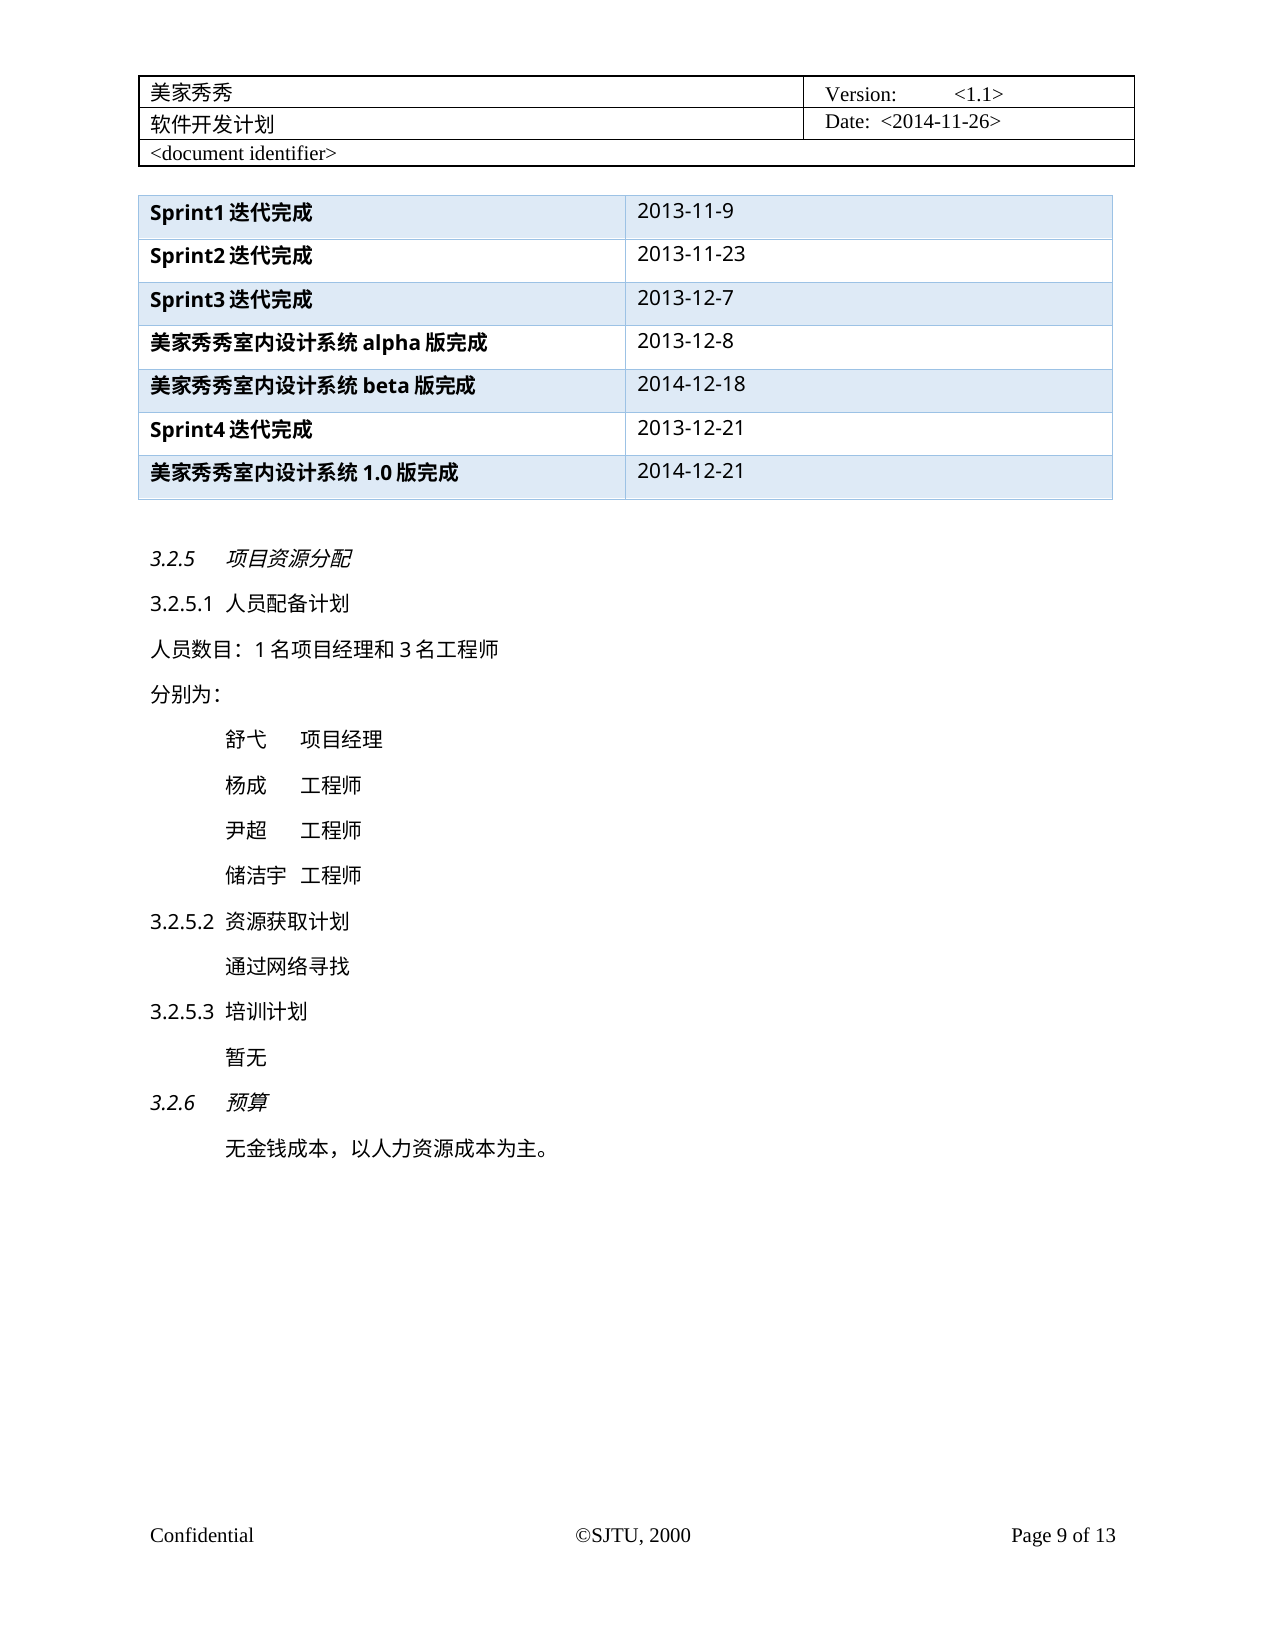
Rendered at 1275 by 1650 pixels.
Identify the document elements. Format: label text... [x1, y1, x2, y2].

subtitle 项目资源分配 [150, 542, 1125, 572]
table_cell 美家秀秀室内设计系统alpha版完成 [139, 326, 625, 368]
subtitle 预算 [150, 1086, 1125, 1117]
text 分别为： [150, 678, 1125, 708]
table_cell 2013-12-8 [626, 326, 1112, 368]
table_cell 2013-11-9 [626, 196, 1112, 238]
table_cell 2013-12-21 [626, 413, 1112, 455]
text 杨成 工程师 [150, 769, 1125, 799]
table_cell Sprint3迭代完成 [139, 283, 625, 325]
text 储洁宇 工程师 [150, 859, 1125, 890]
table_cell 美家秀秀室内设计系统beta版完成 [139, 370, 625, 412]
table_cell 美家秀秀室内设计系统1.0版完成 [139, 456, 625, 498]
text 无金钱成本，以人力资源成本为主。 [225, 1132, 1125, 1162]
subtitle 资源获取计划 [150, 905, 1125, 935]
subtitle 人员配备计划 [150, 587, 1125, 618]
subtitle 培训计划 [150, 996, 1125, 1026]
table_cell 2014-12-21 [626, 456, 1112, 498]
text 通过网络寻找 [225, 950, 1125, 981]
table_cell 2014-12-18 [626, 370, 1112, 412]
table_cell 2013-12-7 [626, 283, 1112, 325]
text 人员数目：1名项目经理和3名工程师 [150, 633, 1125, 663]
table_cell Sprint2迭代完成 [139, 240, 625, 282]
table_cell 2013-11-23 [626, 240, 1112, 282]
table_cell Sprint4迭代完成 [139, 413, 625, 455]
text 舒弋 项目经理 [150, 724, 1125, 754]
text 尹超 工程师 [150, 814, 1125, 844]
text 暂无 [225, 1041, 1125, 1071]
table_cell Sprint1迭代完成 [139, 196, 625, 238]
